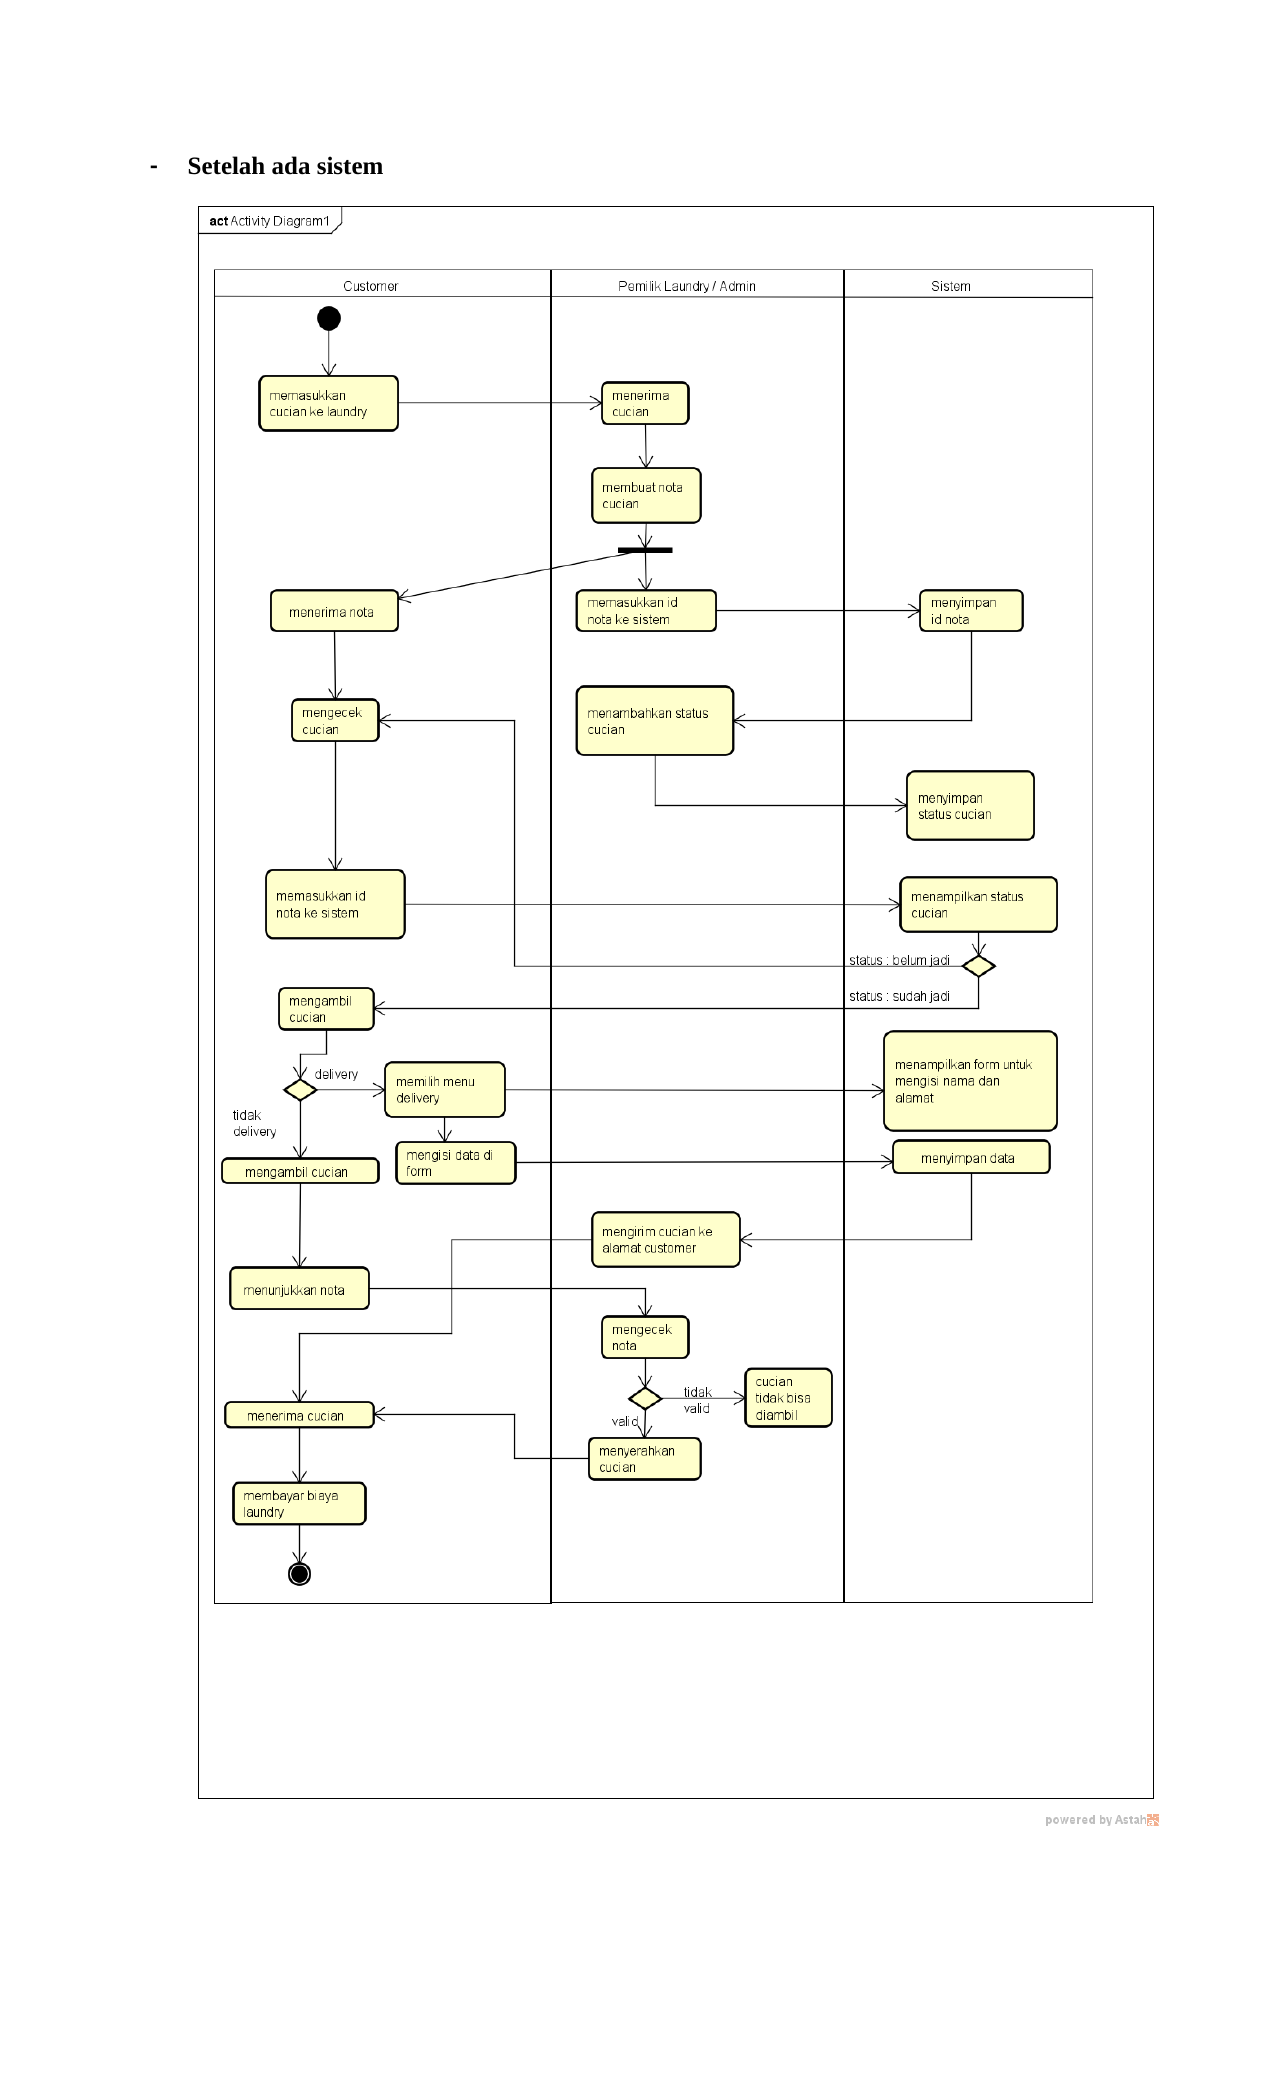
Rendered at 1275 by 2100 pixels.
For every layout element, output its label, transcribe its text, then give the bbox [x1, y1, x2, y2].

list Setelah ada sistem [150, 150, 1127, 181]
picture [187, 195, 1163, 1830]
